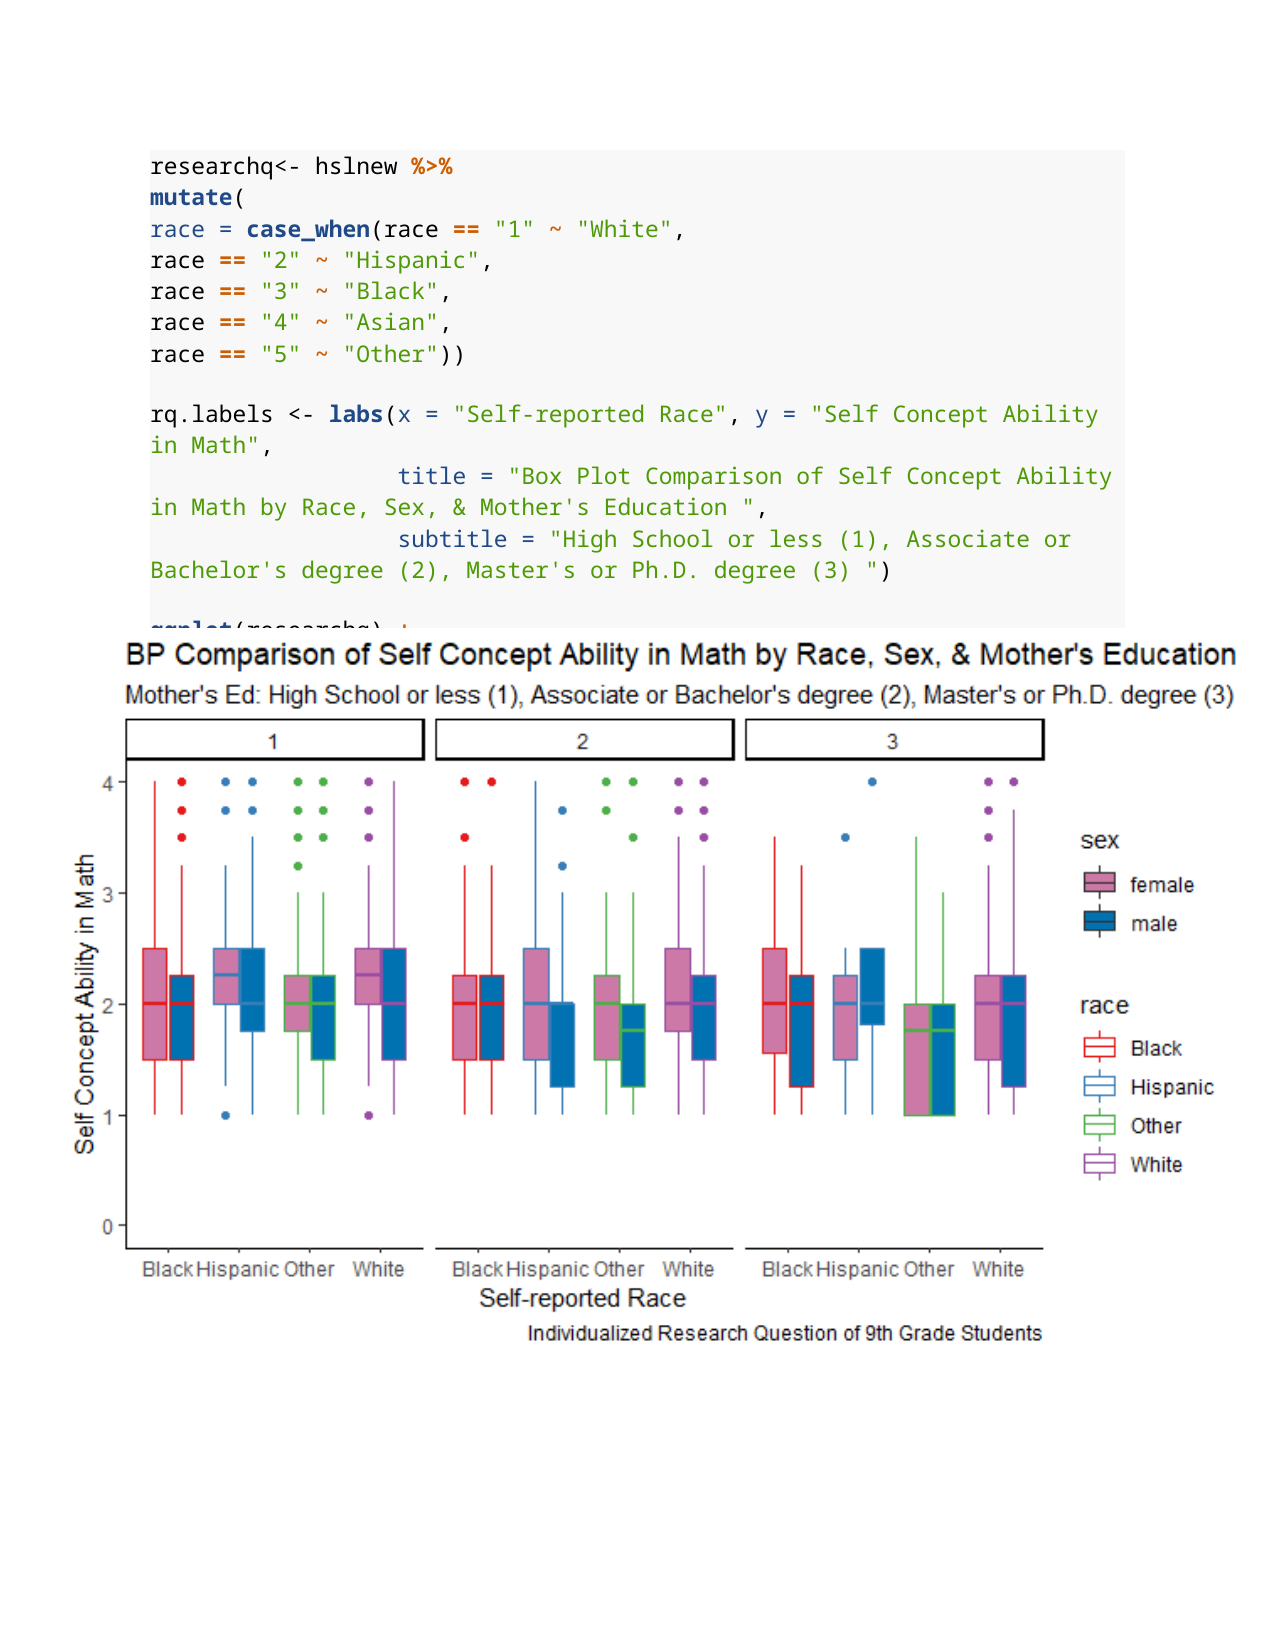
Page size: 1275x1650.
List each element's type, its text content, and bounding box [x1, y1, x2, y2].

text researchq<- hslnew %>% mutate( race = case_when(race == "1" ~ "White", race == "2" ~ "Hispanic", race == "3" ~ "Black", race == "4" ~ "Asian", race == "5" ~ "Other")) rq.labels <- labs(x = "Self-reported Race", y = "Self Concept Ability in Math", title = "Box Plot Comparison of Self Concept Ability in Math by Race, Sex, & Mother's Education ", subtitle = "High School or less (1), Associate or Bachelor's degree (2), Master's or Ph.D. degree (3) ") ggplot(researchq) + geom_boxplot(aes(x = race, y = self_concept_ability_math, fill = sex, color = race)) + scale_fill_manual(values = cbp2) + scale_color_brewer(palette = "Set1") + rq.labels + labs(caption = "Individualized Research Question") + facet_wrap(~ prnt_female_edu) + theme_classic() + ylim (0,4) [150, 150, 1125, 628]
picture [60, 628, 1239, 1356]
